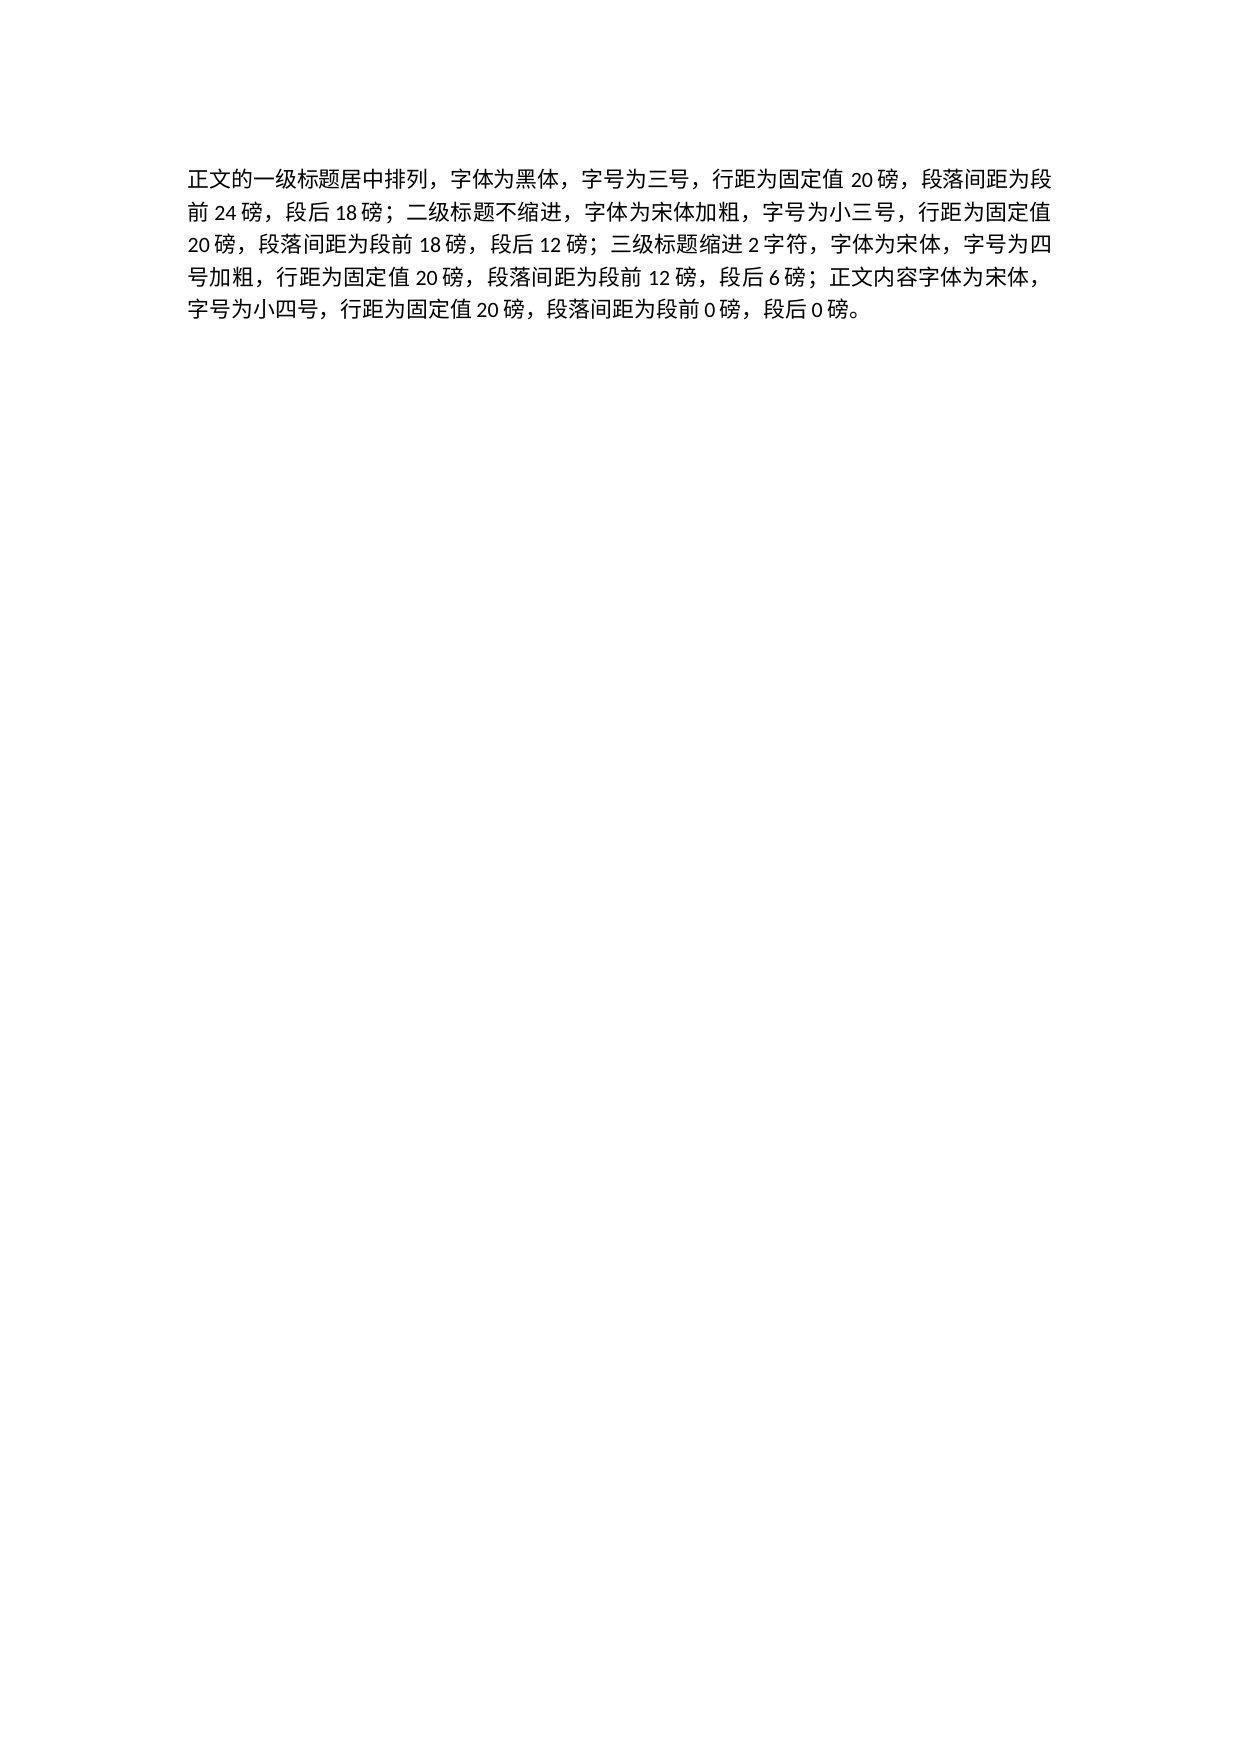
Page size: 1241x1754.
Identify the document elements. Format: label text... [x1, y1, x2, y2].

text 正文的一级标题居中排列，字体为黑体，字号为三号，行距为固定值20磅，段落间距为段前24磅，段后18磅；二级标题不缩进，字体为宋体加粗，字号为小三号，行距为固定值20磅，段落间距为段前18磅，段后12磅；三级标题缩进2字符，字体为宋体，字号为四号加粗，行距为固定值20磅，段落间距为段前12磅，段后6磅；正文内容字体为宋体，字号为小四号，行距为固定值20磅，段落间距为段前0磅，段后0磅。 [187, 162, 1053, 324]
